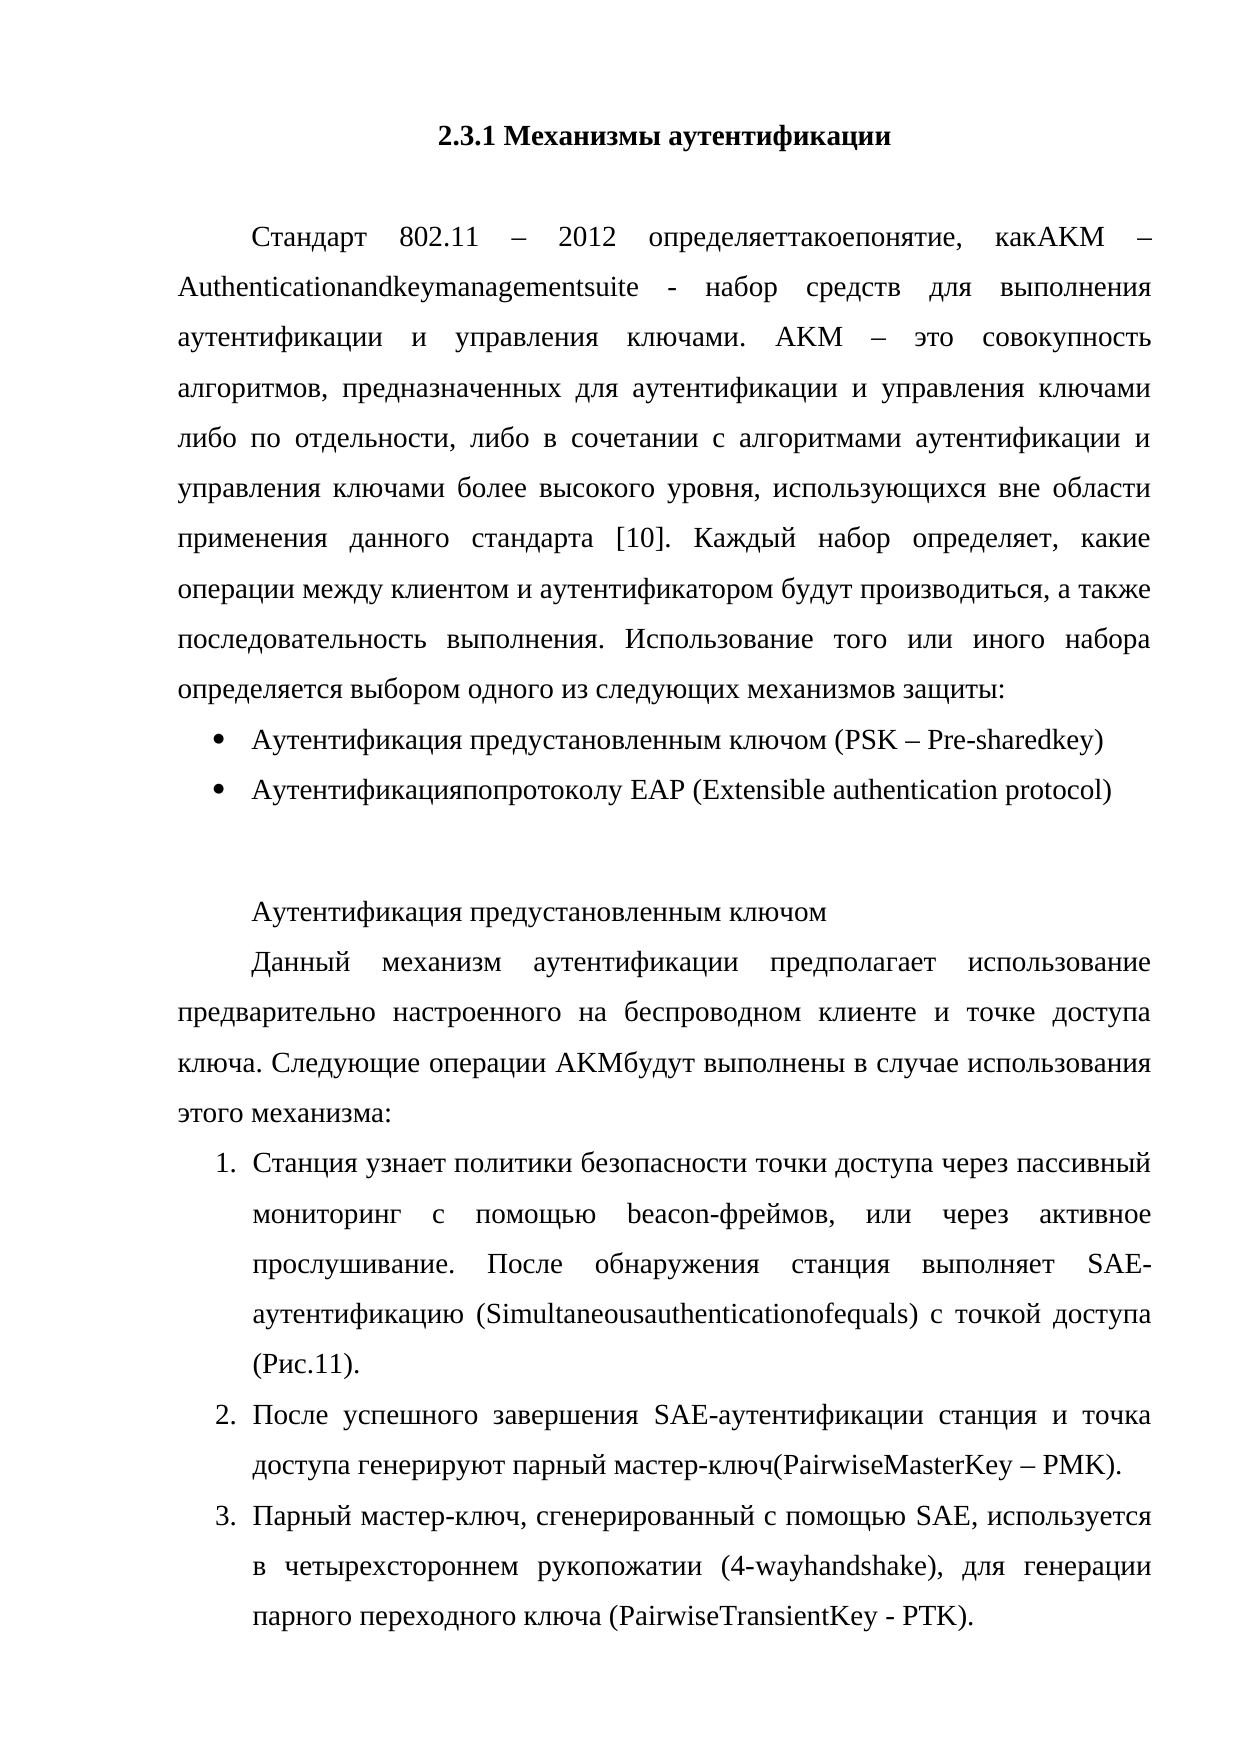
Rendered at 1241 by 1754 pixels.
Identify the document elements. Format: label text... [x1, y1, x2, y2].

subtitle 2.3.1 Механизмы аутентификации [177, 118, 1152, 152]
subtitle Станция узнает политики безопасности точки доступа через пассивный мониторинг с помощью beacon-фреймов, или через активное прослушивание. После обнаружения станция выполняет SAE-аутентификацию (Simultaneousauthenticationofequals) с точкой доступа (Рис.11). [215, 1145, 1152, 1380]
text Аутентификация предустановленным ключом [177, 894, 1152, 927]
subtitle Парный мастер-ключ, сгенерированный с помощью SAE, используется в четырехстороннем рукопожатии (4-wayhandshake), для генерации парного переходного ключа (PairwiseTransientKey - PTK). [215, 1498, 1152, 1632]
subtitle Данный механизм аутентификации предполагает использование предварительно настроенного на беспроводном клиенте и точке доступа ключа. Следующие операции AKMбудут выполнены в случае использования этого механизма: [177, 944, 1152, 1129]
subtitle После успешного завершения SAE-аутентификации станция и точка доступа генерируют парный мастер-ключ(PairwiseMasterKey – PMK). [215, 1397, 1152, 1481]
list Аутентификацияпопротоколу EAP (Extensible authentication protocol) [213, 772, 1152, 806]
subtitle Стандарт 802.11 – 2012 определяеттакоепонятие, какAKM – Authenticationandkeymanagementsuite - набор средств для выполнения аутентификации и управления ключами. AKM – это совокупность алгоритмов, предназначенных для аутентификации и управления ключами либо по отдельности, либо в сочетании с алгоритмами аутентификации и управления ключами более высокого уровня, использующихся вне области применения данного стандарта [10]. Каждый набор определяет, какие операции между клиентом и аутентификатором будут производиться, а также последовательность выполнения. Использование того или иного набора определяется выбором одного из следующих механизмов защиты: [177, 219, 1152, 705]
list Аутентификация предустановленным ключом (PSK – Pre-sharedkey) [213, 722, 1152, 756]
